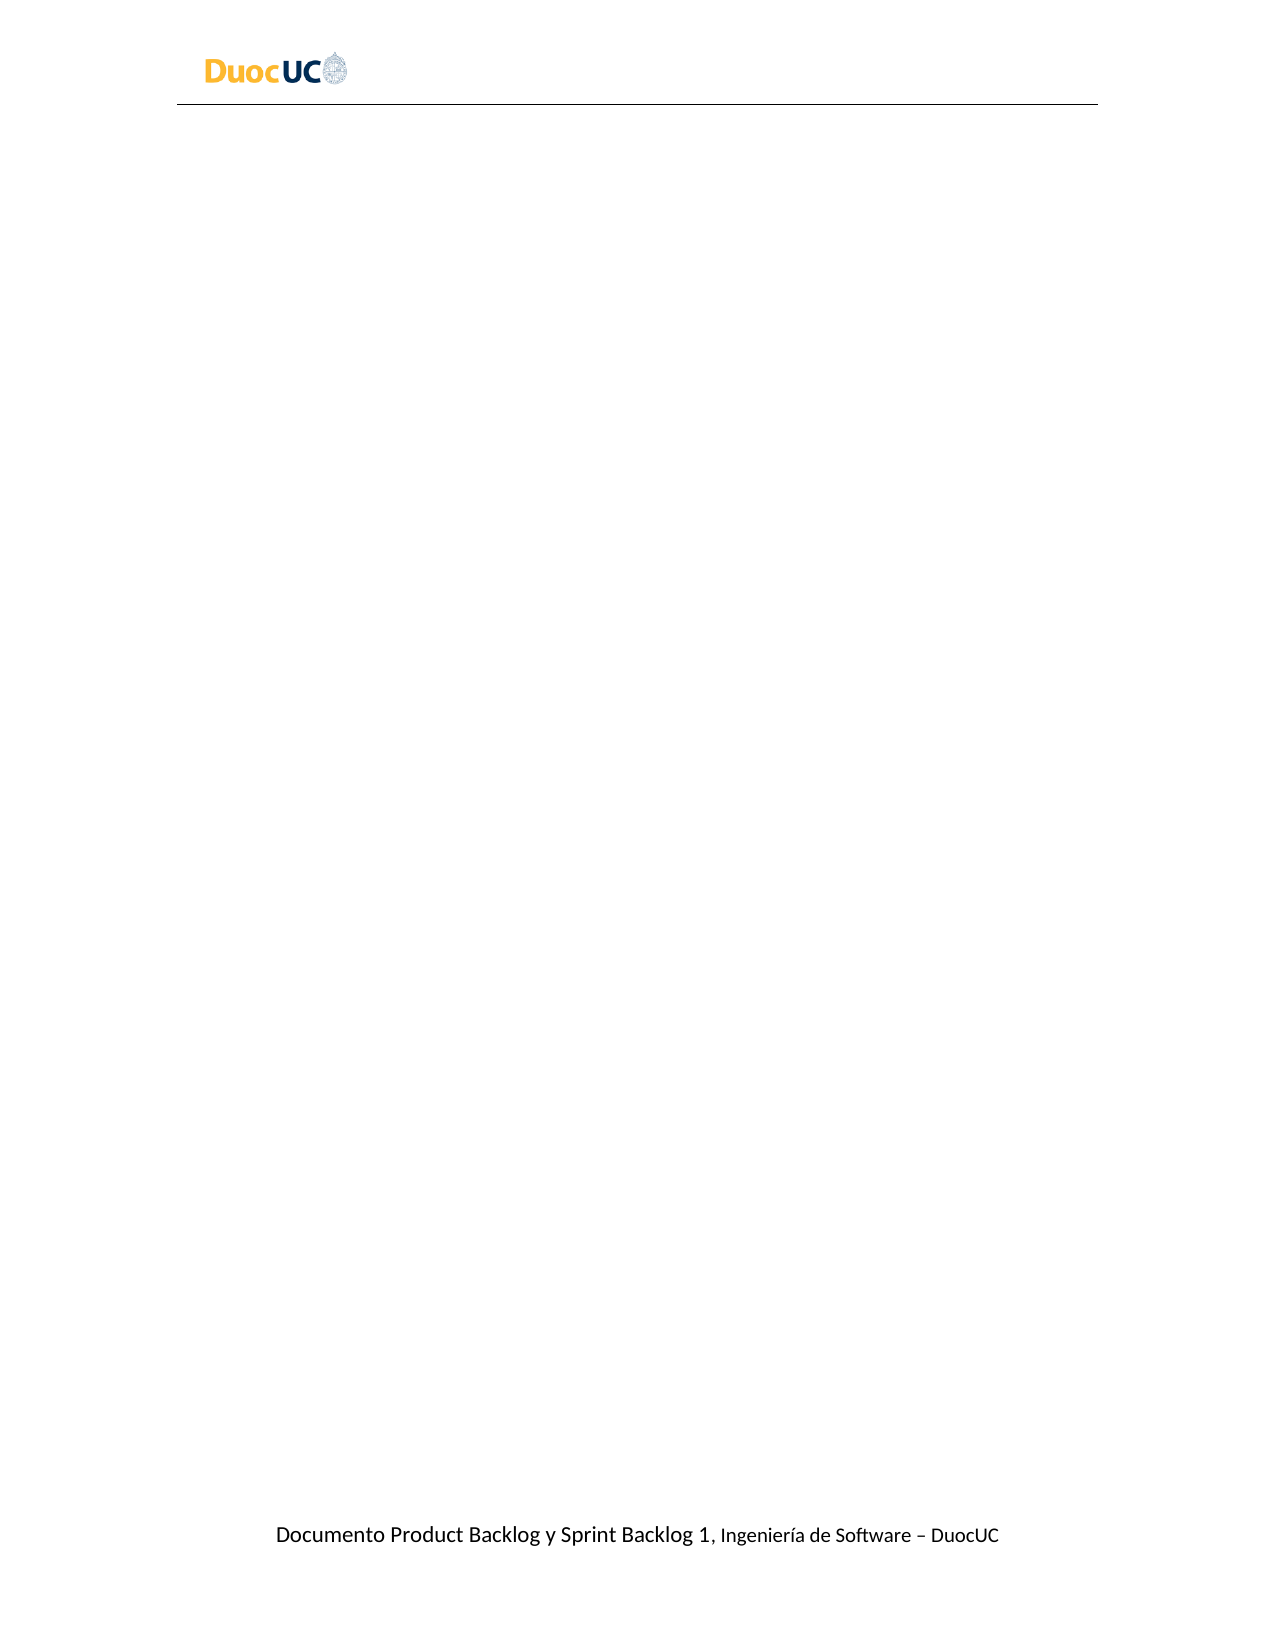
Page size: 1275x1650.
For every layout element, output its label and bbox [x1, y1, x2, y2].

picture [198, 48, 352, 87]
